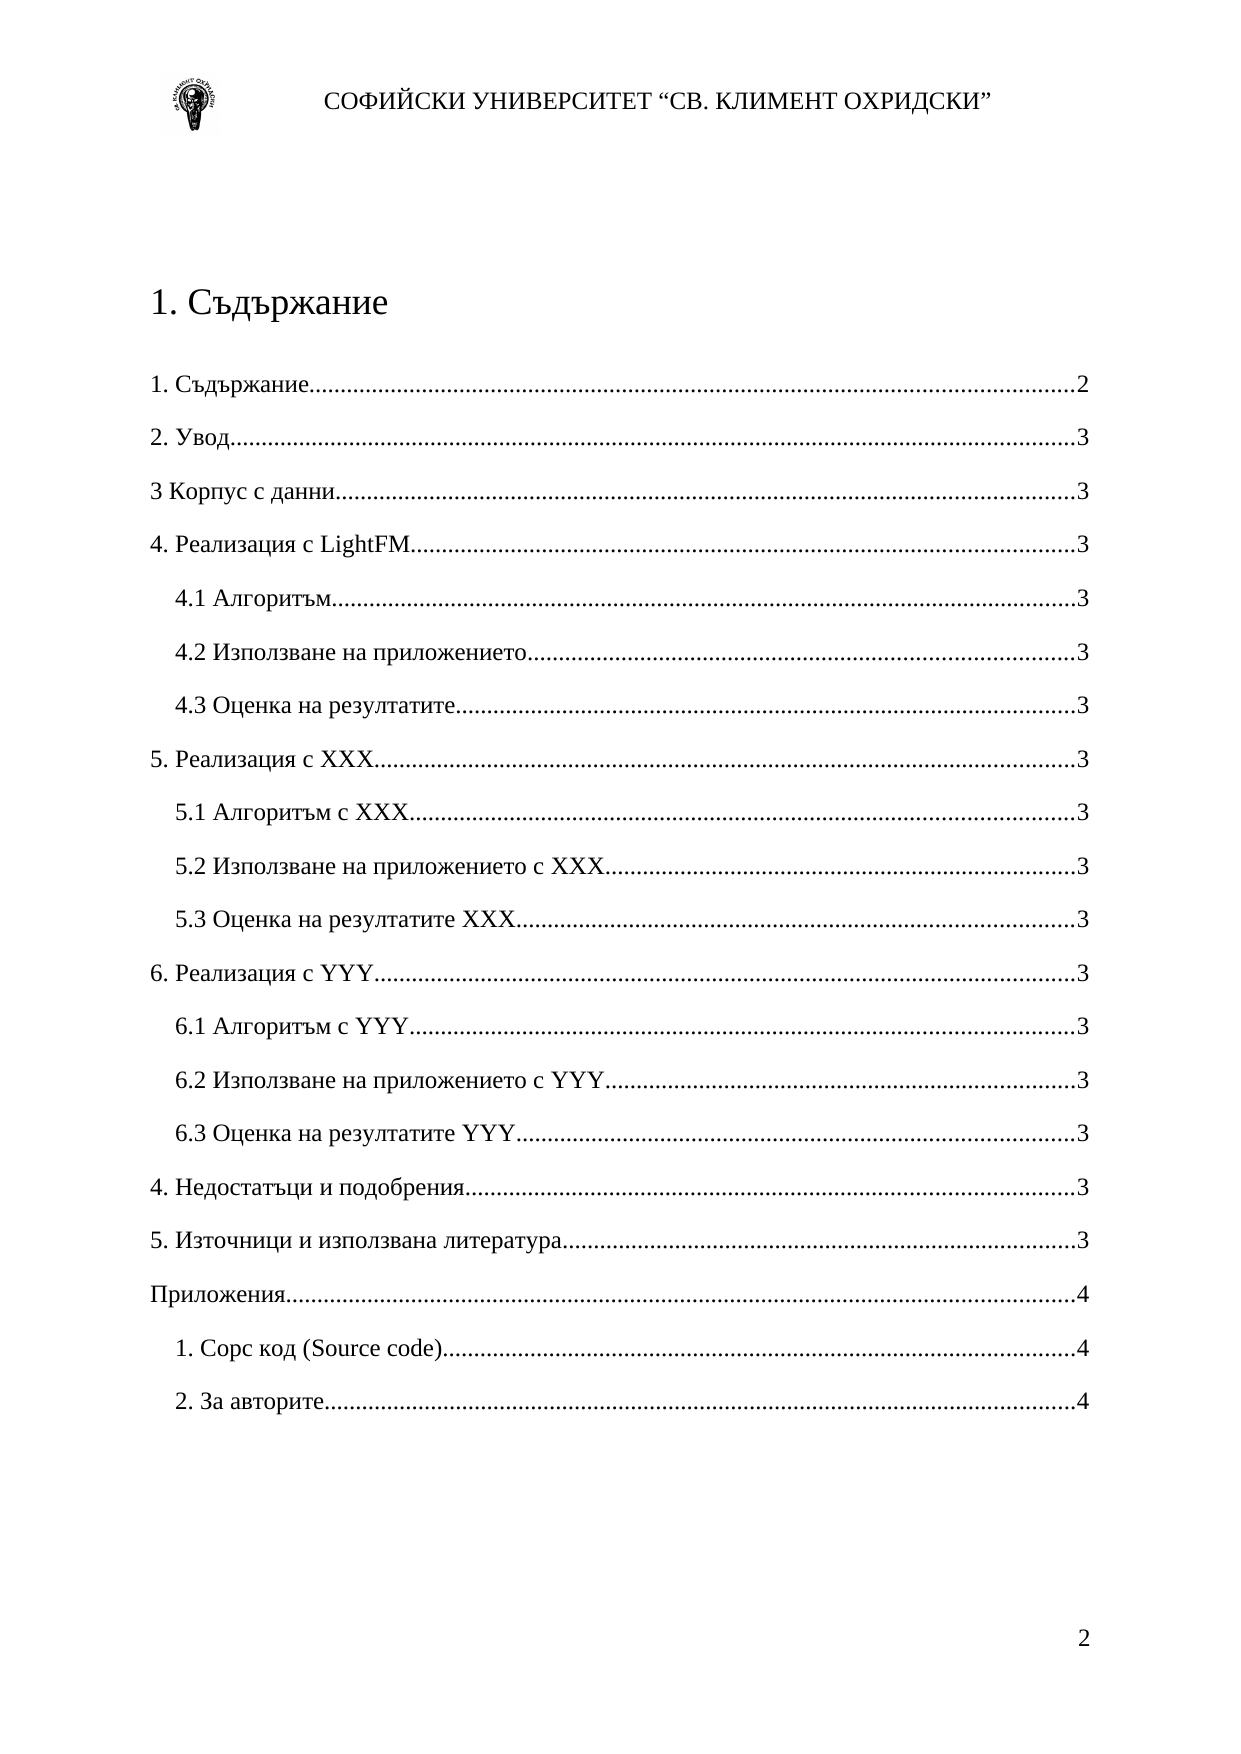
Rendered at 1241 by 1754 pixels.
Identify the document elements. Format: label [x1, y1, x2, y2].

picture [161, 73, 222, 137]
